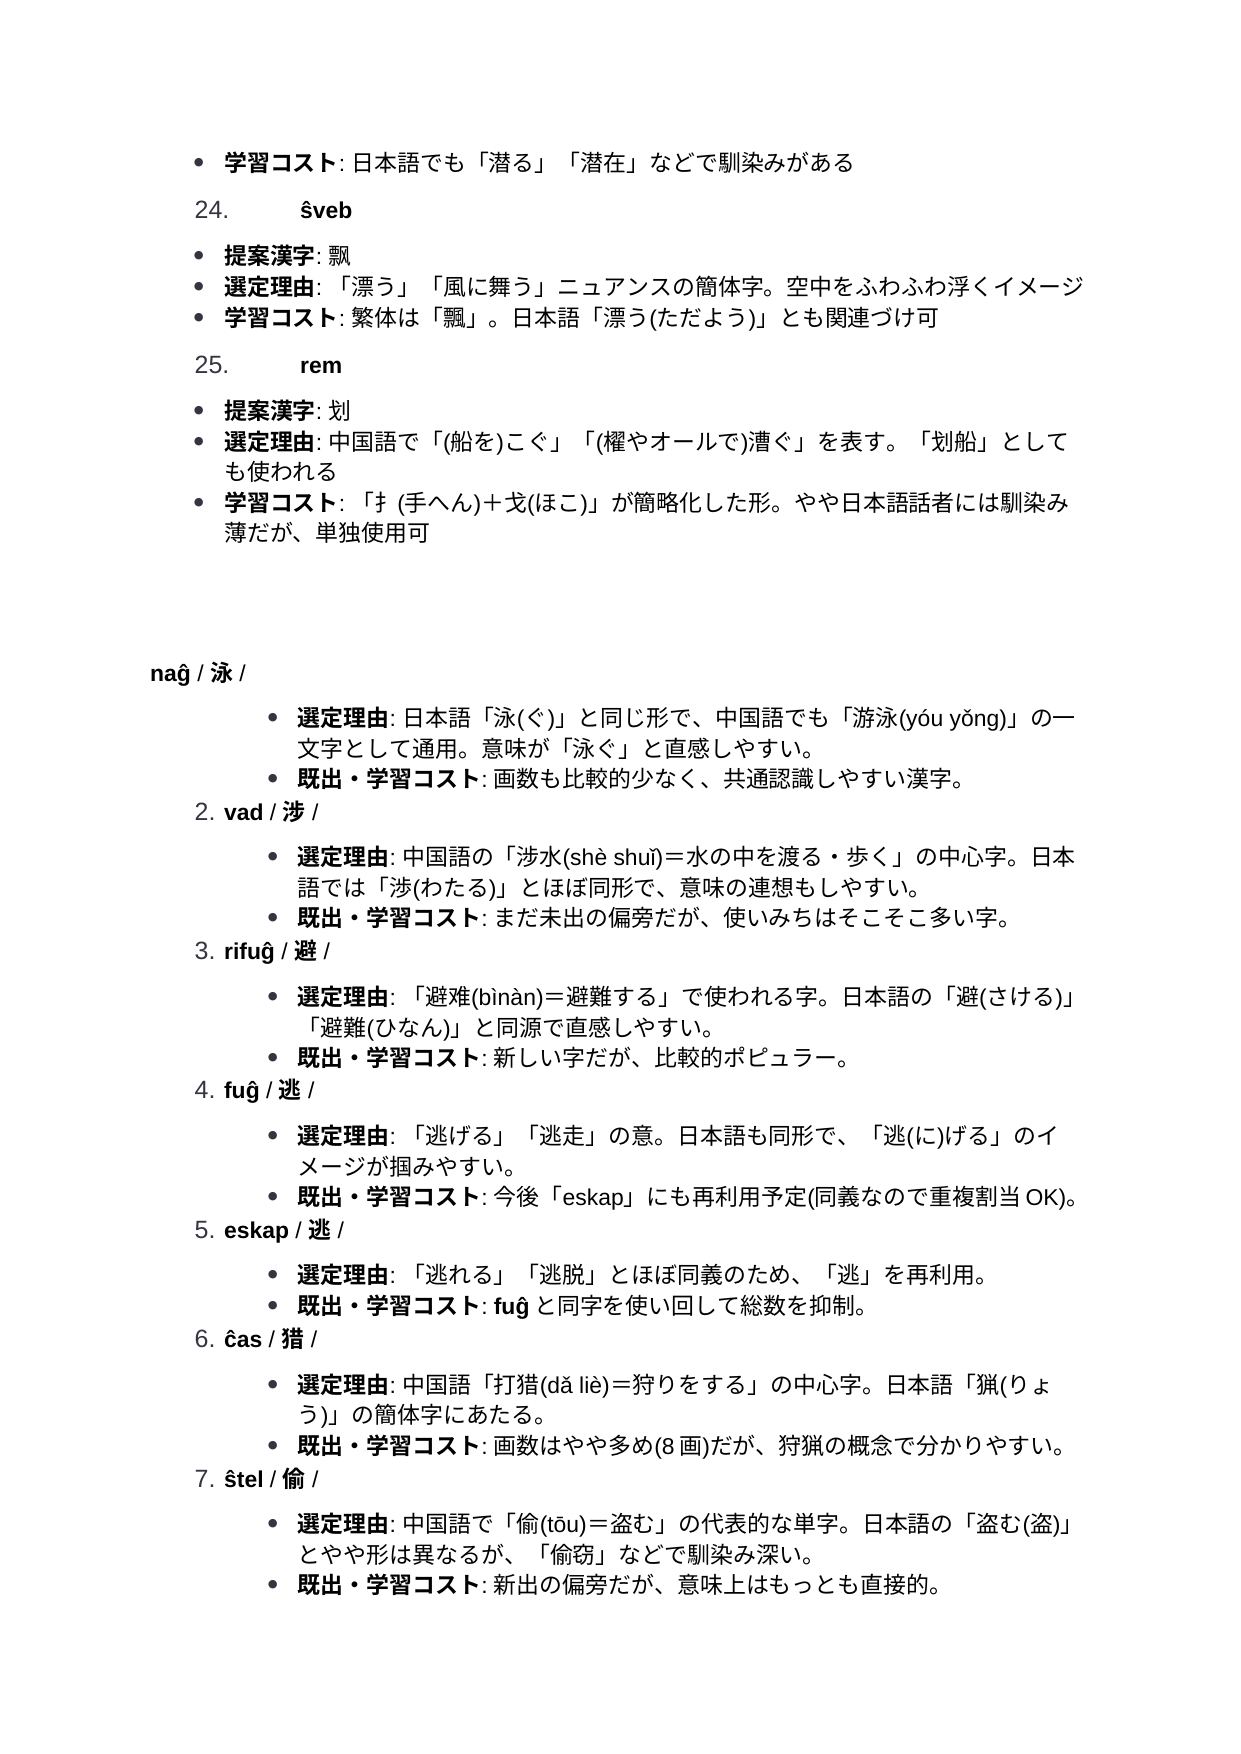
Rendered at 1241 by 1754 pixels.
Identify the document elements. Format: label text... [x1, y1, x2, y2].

list eskap / 逃 / [194, 1215, 1090, 1244]
list ŝveb [194, 195, 1090, 224]
text naĝ / 泳 / [150, 660, 1090, 687]
list 選定理由: 中国語の「涉水(shè shuǐ)＝水の中を渡る・歩く」の中心字。日本語では「渉(わたる)」とほぼ同形で、意味の連想もしやすい。 [268, 844, 1090, 901]
list 選定理由: 「避难(bìnàn)＝避難する」で使われる字。日本語の「避(さける)」「避難(ひなん)」と同源で直感しやすい。 [268, 984, 1090, 1041]
list 既出・学習コスト: 画数はやや多め(8画)だが、狩猟の概念で分かりやすい。 [268, 1433, 1090, 1459]
list ĉas / 猎 / [194, 1324, 1090, 1353]
list 選定理由: 中国語で「偷(tōu)＝盗む」の代表的な単字。日本語の「盗む(盗)」とやや形は異なるが、「偷窃」などで馴染み深い。 [268, 1511, 1090, 1568]
list ŝtel / 偷 / [194, 1463, 1090, 1492]
list 既出・学習コスト: 新しい字だが、比較的ポピュラー。 [268, 1045, 1090, 1072]
list 選定理由: 日本語「泳(ぐ)」と同じ形で、中国語でも「游泳(yóu yǒng)」の一文字として通用。意味が「泳ぐ」と直感しやすい。 [268, 705, 1090, 762]
list fuĝ / 逃 / [194, 1076, 1090, 1104]
list 既出・学習コスト: 新出の偏旁だが、意味上はもっとも直接的。 [268, 1572, 1090, 1599]
list 選定理由: 「漂う」「風に舞う」ニュアンスの簡体字。空中をふわふわ浮くイメージ [194, 274, 1090, 301]
list rifuĝ / 避 / [194, 936, 1090, 965]
list 学習コスト: 繁体は「飄」。日本語「漂う(ただよう)」とも関連づけ可 [194, 305, 1090, 332]
list 既出・学習コスト: fuĝと同字を使い回して総数を抑制。 [268, 1293, 1090, 1320]
list 選定理由: 中国語「打猎(dǎ liè)＝狩りをする」の中心字。日本語「猟(りょう)」の簡体字にあたる。 [268, 1372, 1090, 1429]
list 既出・学習コスト: 画数も比較的少なく、共通認識しやすい漢字。 [268, 766, 1090, 793]
list 選定理由: 「逃げる」「逃走」の意。日本語も同形で、「逃(に)げる」のイメージが掴みやすい。 [268, 1123, 1090, 1180]
list 提案漢字: 飘 [194, 243, 1090, 270]
list 学習コスト: 日本語でも「潜る」「潜在」などで馴染みがある [194, 150, 1090, 177]
list 選定理由: 中国語で「(船を)こぐ」「(櫂やオールで)漕ぐ」を表す。「划船」としても使われる [194, 428, 1090, 486]
list 選定理由: 「逃れる」「逃脱」とほぼ同義のため、「逃」を再利用。 [268, 1262, 1090, 1289]
list 既出・学習コスト: まだ未出の偏旁だが、使いみちはそこそこ多い字。 [268, 905, 1090, 932]
list 学習コスト: 「扌(手へん)＋戈(ほこ)」が簡略化した形。やや日本語話者には馴染み薄だが、単独使用可 [194, 489, 1090, 547]
list 既出・学習コスト: 今後「eskap」にも再利用予定(同義なので重複割当OK)。 [268, 1184, 1090, 1211]
list rem [194, 350, 1090, 379]
list vad / 涉 / [194, 797, 1090, 826]
list 提案漢字: 划 [194, 398, 1090, 424]
